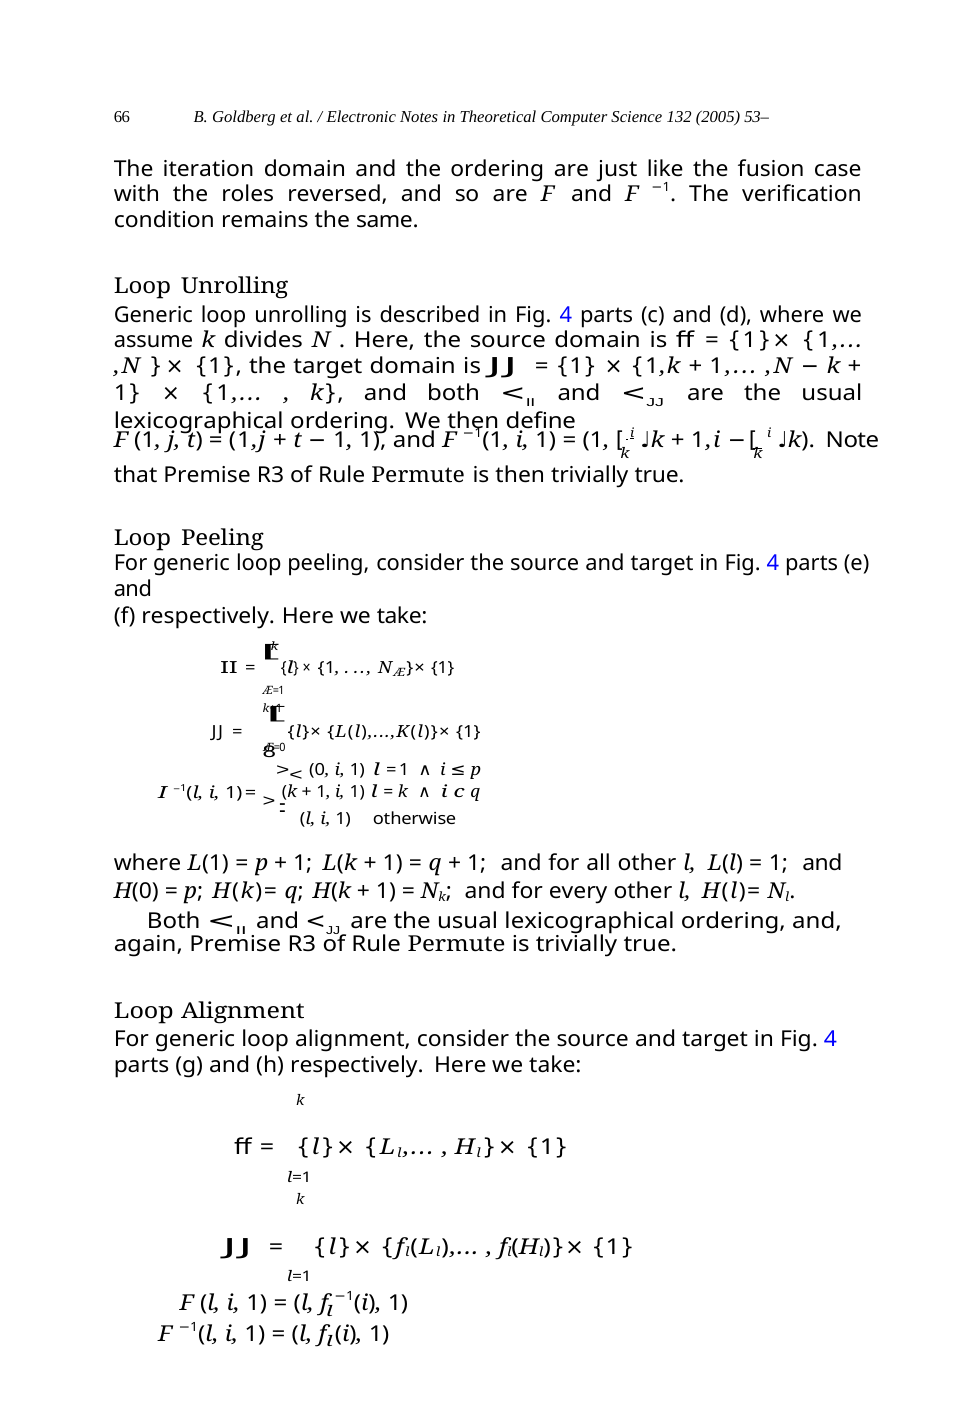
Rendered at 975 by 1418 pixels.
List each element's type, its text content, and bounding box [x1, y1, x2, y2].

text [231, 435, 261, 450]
text H(0) = p; H(k)= q; H(k + 1) = Nk; and for every other l, H(l)= Nl. [113, 876, 881, 904]
text >: (l, i, 1) otherwise [262, 802, 881, 830]
text I −1(l, i, 1) = [158, 781, 258, 803]
text k+1 [262, 700, 881, 716]
text JJ = {l}× {fl(Ll),... , fl(Hl)}× {1} [223, 1187, 881, 1260]
text F −1(l, i, 1) = (l, f (i), 1) [158, 1318, 881, 1348]
text that Premise R3 of Rule Permute is then trivially true. [113, 461, 881, 488]
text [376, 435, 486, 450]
text Loop Peeling [113, 527, 881, 550]
text F (l, i, 1) = (l, f −1(i), 1) [179, 1285, 881, 1317]
text Loop Alignment [113, 999, 881, 1023]
text where L(1) = p + 1; L(k + 1) = q + 1; and for all other l, L(l) = 1; and [113, 847, 881, 876]
text The iteration domain and the ordering are just like the fusion case with the roles reversed, and so are F and F −1. The verification condition remains the same. [113, 156, 862, 234]
text Æ=1 [262, 682, 881, 697]
text Generic loop unrolling is described in Fig. 4 parts (c) and (d), where we assume k divides N . Here, the source domain is ff = {1}× {1,... ,N }× {1}, the target domain is JJ = {1} × {1,k + 1,... ,N − k + 1} × {1,... , k}, and both <II and <JJ are the usual lexicographical ordering. We then define [113, 302, 862, 435]
text l=1 [287, 1167, 881, 1187]
text l=1 [287, 1266, 881, 1285]
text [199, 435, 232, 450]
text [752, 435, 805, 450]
text (k + 1, i, 1) l = k ∧ i c q [282, 781, 881, 802]
text For generic loop alignment, consider the source and target in Fig. 4 parts (g) and (h) respectively. Here we take: [113, 1026, 881, 1078]
text ff = {l}× {Ll,... , Hl}× {1} [234, 1091, 881, 1161]
text (f) respectively. Here we take: [113, 601, 881, 629]
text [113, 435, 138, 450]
text JJ = {l}× {L(l),...,K(l)}× {1} [211, 716, 881, 743]
text For generic loop peeling, consider the source and target in Fig. 4 parts (e) and [113, 550, 881, 601]
text Loop Unrolling [113, 274, 881, 299]
text 8>< (0, i, 1) l =1 ∧ i ≤ p [262, 755, 881, 781]
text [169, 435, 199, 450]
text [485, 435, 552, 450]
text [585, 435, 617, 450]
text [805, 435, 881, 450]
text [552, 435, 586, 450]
text Both <II and <JJ are the usual lexicographical ordering, and, again, Premise R3 of Rule Permute is trivially true. [113, 907, 881, 958]
text II = [{l}× {1, . .., NÆ}× {1} [220, 638, 881, 682]
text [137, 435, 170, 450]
